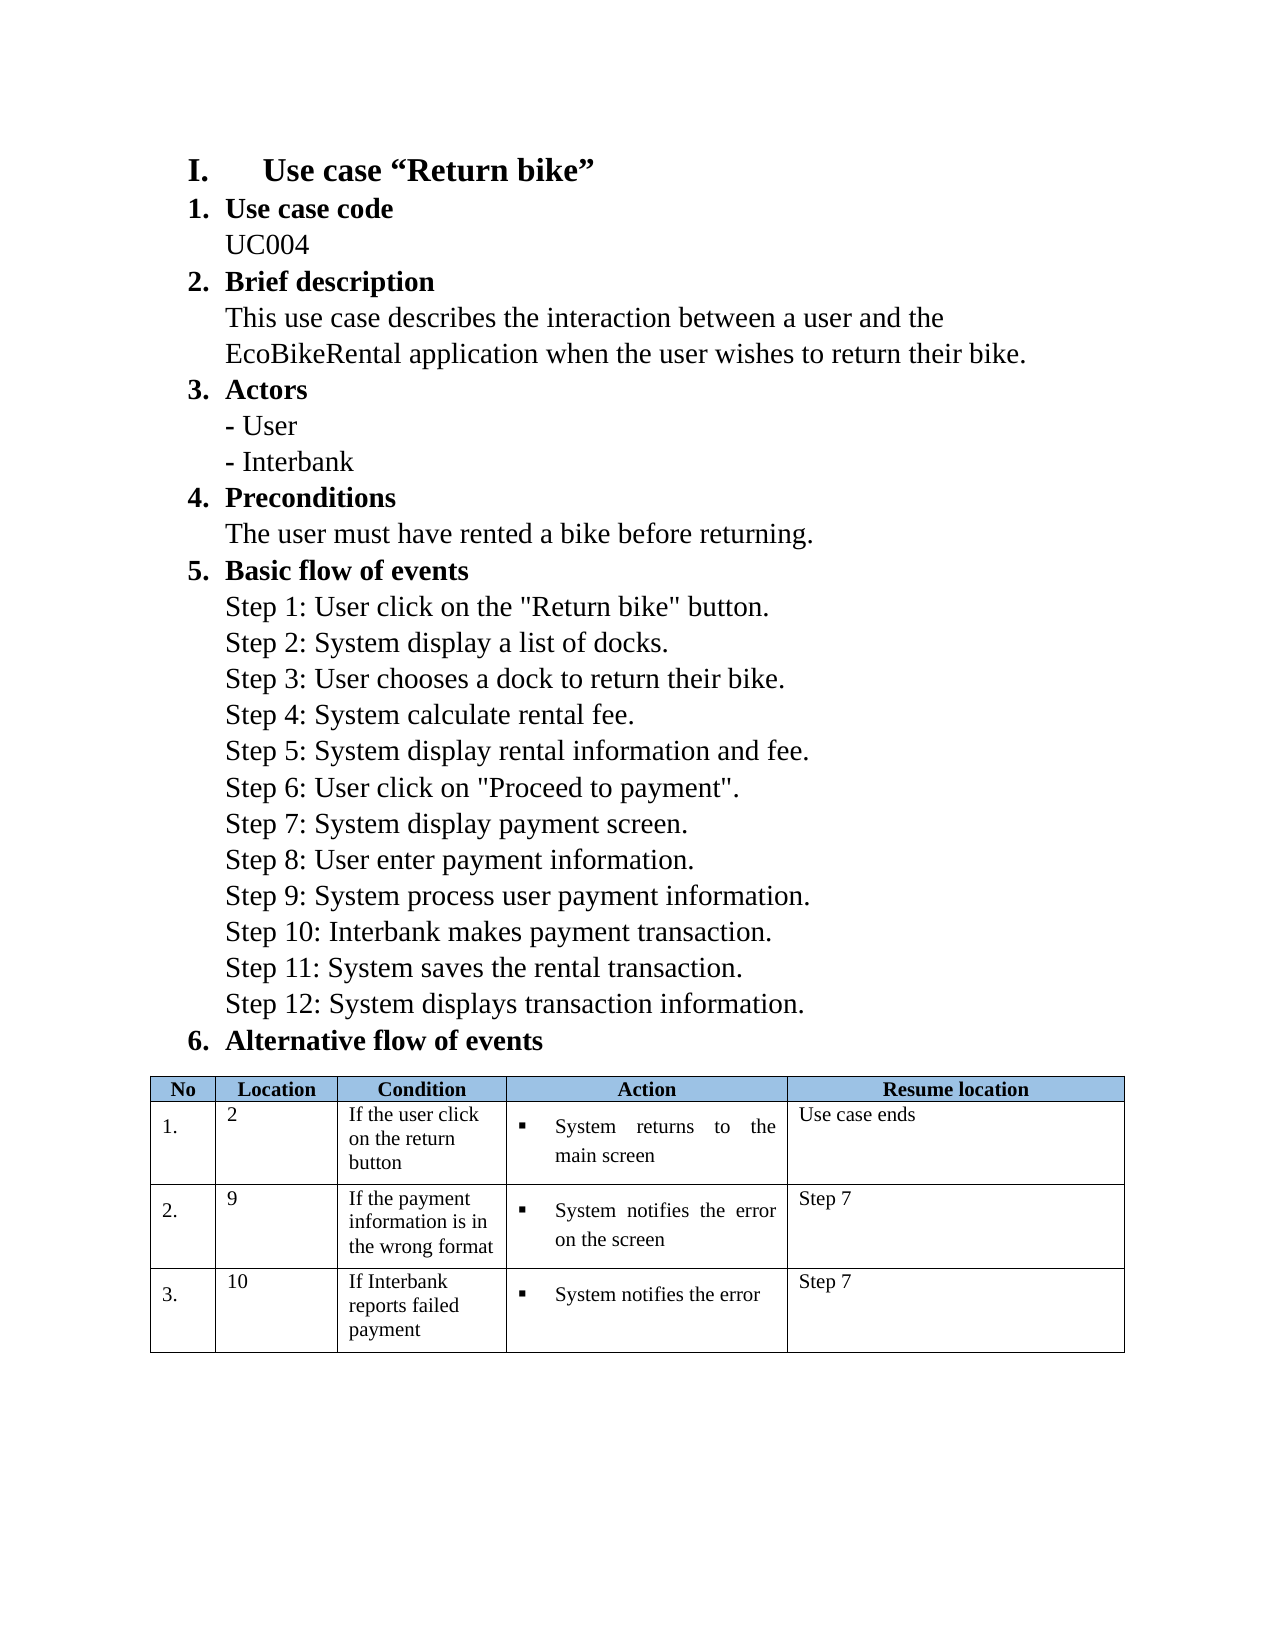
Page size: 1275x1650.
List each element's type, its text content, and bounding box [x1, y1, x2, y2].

table_header No [151, 1077, 215, 1101]
list Step 6: User click on "Proceed to payment". [225, 770, 1125, 803]
table_cell 2 [216, 1102, 337, 1184]
list Step 5: System display rental information and fee. [225, 733, 1125, 767]
table_cell [151, 1185, 215, 1268]
table_header Action [507, 1077, 787, 1101]
list Step 4: System calculate rental fee. [225, 697, 1125, 731]
table_header Resume location [788, 1077, 1124, 1101]
list Step 12: System displays transaction information. [225, 987, 1125, 1020]
list Alternative flow of events [187, 1023, 1125, 1056]
table_cell 10 [216, 1269, 337, 1352]
table_cell System notifies the error [507, 1269, 787, 1352]
table_cell [151, 1269, 215, 1352]
list UC004 [225, 227, 1125, 261]
table_header Condition [338, 1077, 506, 1101]
list Actors [187, 372, 1125, 406]
list Step 10: Interbank makes payment transaction. [225, 914, 1125, 948]
table_cell [151, 1102, 215, 1184]
list Step 2: System display a list of docks. [225, 625, 1125, 659]
table_cell Step 7 [788, 1185, 1124, 1268]
list Use case code [187, 191, 1125, 225]
list Brief description [187, 264, 1125, 297]
table_cell System returns to the main screen [507, 1102, 787, 1184]
list Preconditions [187, 481, 1125, 514]
list Step 9: System process user payment information. [225, 878, 1125, 912]
table_cell If Interbank reports failed payment [338, 1269, 506, 1352]
list - User [225, 408, 1125, 442]
list Step 11: System saves the rental transaction. [225, 950, 1125, 984]
list This use case describes the interaction between a user and the EcoBikeRental application when the user wishes to return their bike. [225, 300, 1125, 369]
list - Interbank [225, 444, 1125, 478]
table_cell Step 7 [788, 1269, 1124, 1352]
list Step 7: System display payment screen. [225, 806, 1125, 839]
table_cell 9 [216, 1185, 337, 1268]
list Basic flow of events [187, 553, 1125, 586]
table_cell If the user click on the return button [338, 1102, 506, 1184]
list The user must have rented a bike before returning. [225, 517, 1125, 550]
list Step 1: User click on the "Return bike" button. [225, 589, 1125, 622]
table_cell System notifies the error on the screen [507, 1185, 787, 1268]
table_cell Use case ends [788, 1102, 1124, 1184]
table_header Location [216, 1077, 337, 1101]
list Step 8: User enter payment information. [225, 842, 1125, 876]
list Use case “Return bike” [187, 150, 1125, 188]
list Step 3: User chooses a dock to return their bike. [225, 661, 1125, 695]
table_cell If the payment information is in the wrong format [338, 1185, 506, 1268]
